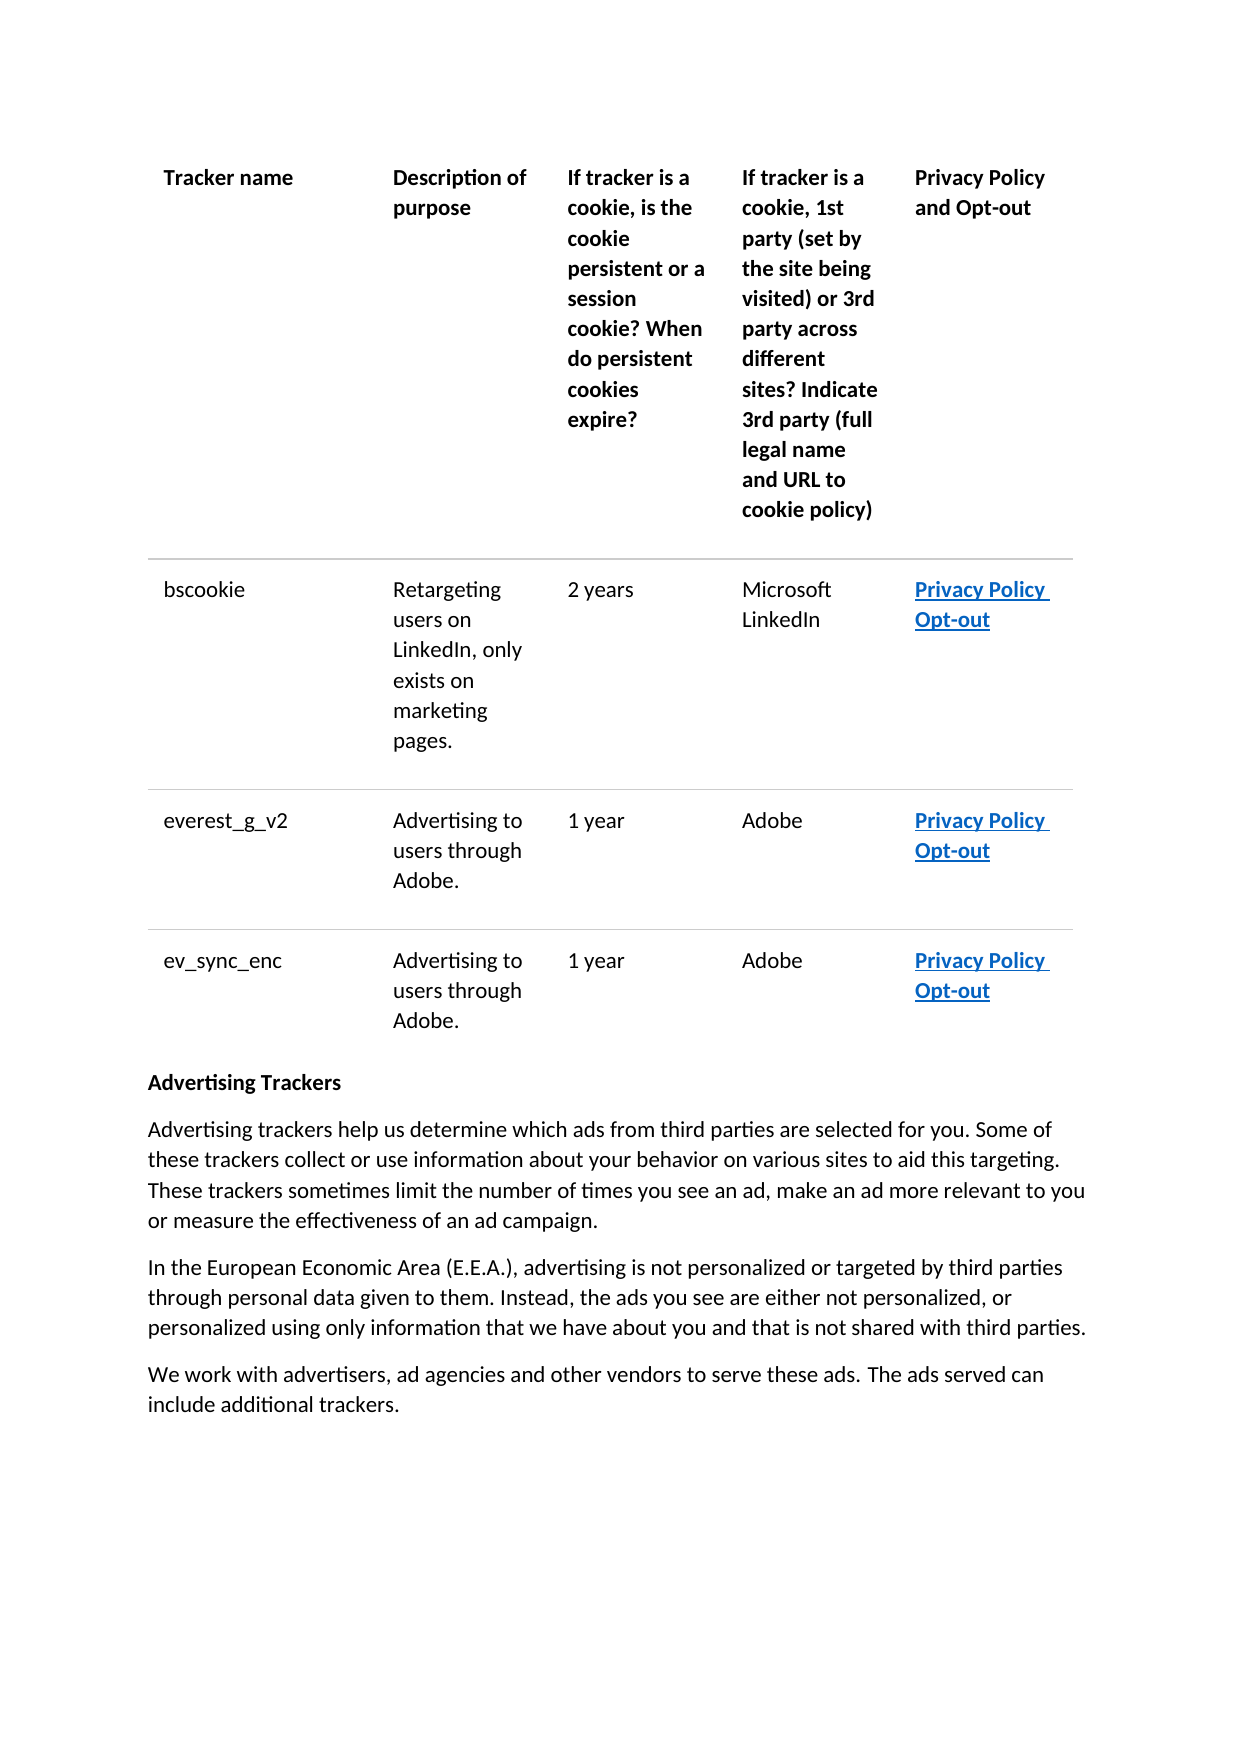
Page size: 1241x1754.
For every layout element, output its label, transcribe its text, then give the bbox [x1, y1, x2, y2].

table_cell Retargeting users on LinkedIn, only exists on marketing pages. [377, 560, 552, 788]
table_header Tracker name [148, 148, 377, 558]
table_header If tracker is a cookie, 1st party (set by the site being visited) or 3rd party across different sites? Indicate 3rd party (full legal name and URL to cookie policy) [726, 148, 899, 558]
table_cell bscookie [148, 560, 377, 788]
table_cell ev_sync_enc [148, 930, 377, 1068]
table_header Description of purpose [377, 148, 552, 558]
text Advertising Trackers [148, 1068, 1093, 1097]
table_cell Privacy Policy Opt-out [899, 930, 1073, 1068]
table_cell Privacy Policy Opt-out [899, 790, 1073, 928]
table_cell Advertising to users through Adobe. [377, 790, 552, 928]
table_cell 1 year [552, 930, 726, 1068]
table_cell 1 year [552, 790, 726, 928]
text In the European Economic Area (E.E.A.), advertising is not personalized or targeted by third parties through personal data given to them. Instead, the ads you see are either not personalized, or personalized using only information that we have about you and that is not shared with third parties. [148, 1253, 1093, 1341]
table_cell everest_g_v2 [148, 790, 377, 928]
table_header If tracker is a cookie, is the cookie persistent or a session cookie? When do persistent cookies expire? [552, 148, 726, 558]
table_cell Privacy Policy Opt-out [899, 560, 1073, 788]
table_cell Advertising to users through Adobe. [377, 930, 552, 1068]
table_cell Adobe [726, 790, 899, 928]
table_cell 2 years [552, 560, 726, 788]
table_cell Adobe [726, 930, 899, 1068]
table_header Privacy Policy and Opt-out [899, 148, 1073, 558]
table_cell Microsoft LinkedIn [726, 560, 899, 788]
text Advertising trackers help us determine which ads from third parties are selected for you. Some of these trackers collect or use information about your behavior on various sites to aid this targeting. These trackers sometimes limit the number of times you see an ad, make an ad more relevant to you or measure the effectiveness of an ad campaign. [148, 1115, 1093, 1234]
text We work with advertisers, ad agencies and other vendors to serve these ads. The ads served can include additional trackers. [148, 1360, 1093, 1418]
